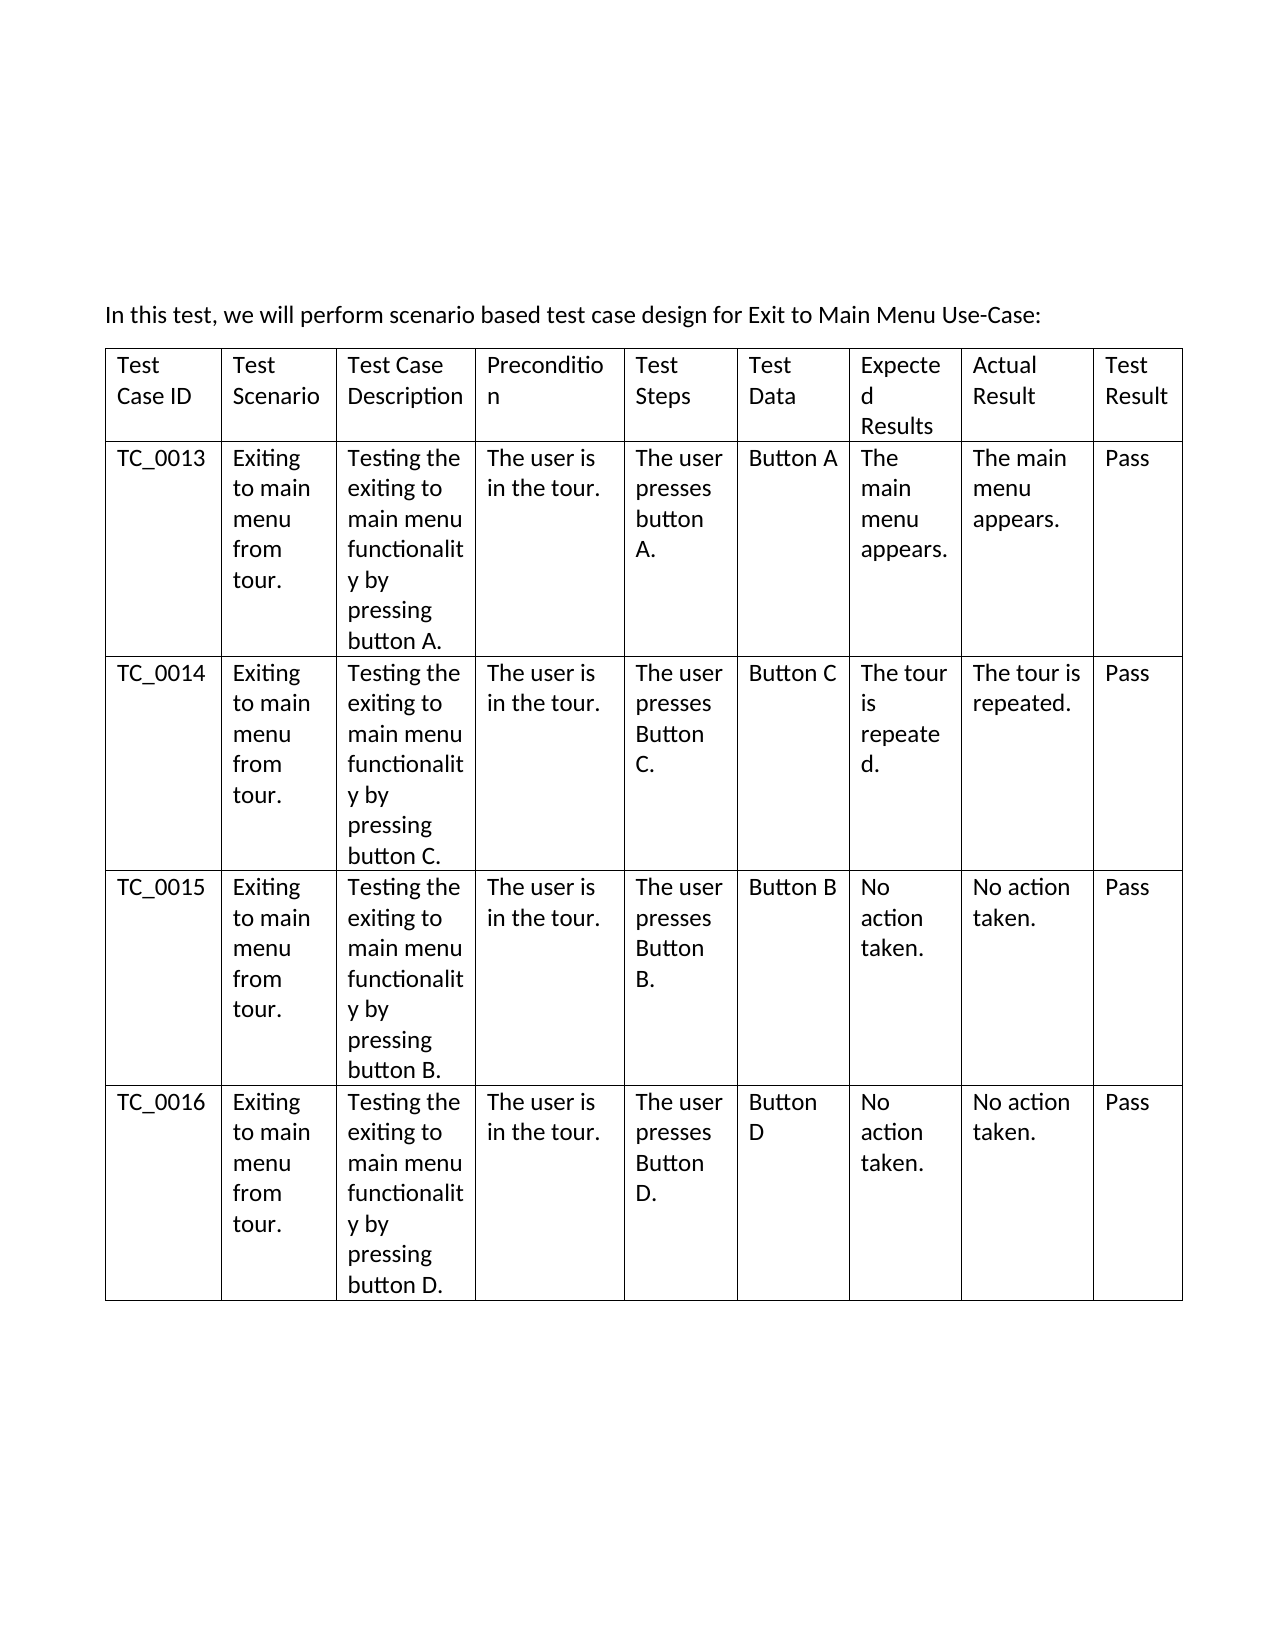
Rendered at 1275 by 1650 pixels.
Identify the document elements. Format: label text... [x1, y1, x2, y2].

table_cell Pass [1094, 442, 1182, 656]
table_cell The user is in the tour. [476, 657, 624, 870]
table_cell The tour is repeated. [962, 657, 1093, 870]
table_cell The tour is repeated. [850, 657, 961, 870]
table_cell TC_0014 [106, 657, 221, 870]
table_cell Testing the exiting to main menu functionality by pressing button D. [337, 1086, 475, 1300]
table_cell No action taken. [962, 1086, 1093, 1300]
table_cell Pass [1094, 871, 1182, 1085]
table_header Test Data [738, 349, 849, 441]
table_cell Testing the exiting to main menu functionality by pressing button B. [337, 871, 475, 1085]
table_cell Button A [738, 442, 849, 656]
table_cell Button C [738, 657, 849, 870]
table_cell Button B [738, 871, 849, 1085]
table_cell The user is in the tour. [476, 871, 624, 1085]
table_header Test Case ID [106, 349, 221, 441]
table_cell Pass [1094, 657, 1182, 870]
table_cell Exiting to main menu from tour. [222, 1086, 336, 1300]
table_cell TC_0013 [106, 442, 221, 656]
table_cell No action taken. [962, 871, 1093, 1085]
table_header Test Result [1094, 349, 1182, 441]
table_cell Exiting to main menu from tour. [222, 657, 336, 870]
table_cell Exiting to main menu from tour. [222, 442, 336, 656]
table_cell The user is in the tour. [476, 442, 624, 656]
table_header Expected Results [850, 349, 961, 441]
table_cell No action taken. [850, 871, 961, 1085]
table_cell The user is in the tour. [476, 1086, 624, 1300]
table_cell The user presses Button B. [625, 871, 737, 1085]
table_cell TC_0016 [106, 1086, 221, 1300]
table_header Test Steps [625, 349, 737, 441]
table_cell TC_0015 [106, 871, 221, 1085]
text In this test, we will perform scenario based test case design for Exit to Main Menu Use-Case: [105, 299, 1170, 329]
table_cell The user presses Button C. [625, 657, 737, 870]
table_header Test Scenario [222, 349, 336, 441]
table_cell Exiting to main menu from tour. [222, 871, 336, 1085]
table_cell Testing the exiting to main menu functionality by pressing button C. [337, 657, 475, 870]
table_header Test Case Description [337, 349, 475, 441]
table_cell Pass [1094, 1086, 1182, 1300]
table_cell The user presses button A. [625, 442, 737, 656]
table_header Precondition [476, 349, 624, 441]
table_cell The main menu appears. [962, 442, 1093, 656]
table_cell No action taken. [850, 1086, 961, 1300]
table_cell The user presses Button D. [625, 1086, 737, 1300]
table_cell Testing the exiting to main menu functionality by pressing button A. [337, 442, 475, 656]
table_cell Button D [738, 1086, 849, 1300]
table_header Actual Result [962, 349, 1093, 441]
table_cell The main menu appears. [850, 442, 961, 656]
